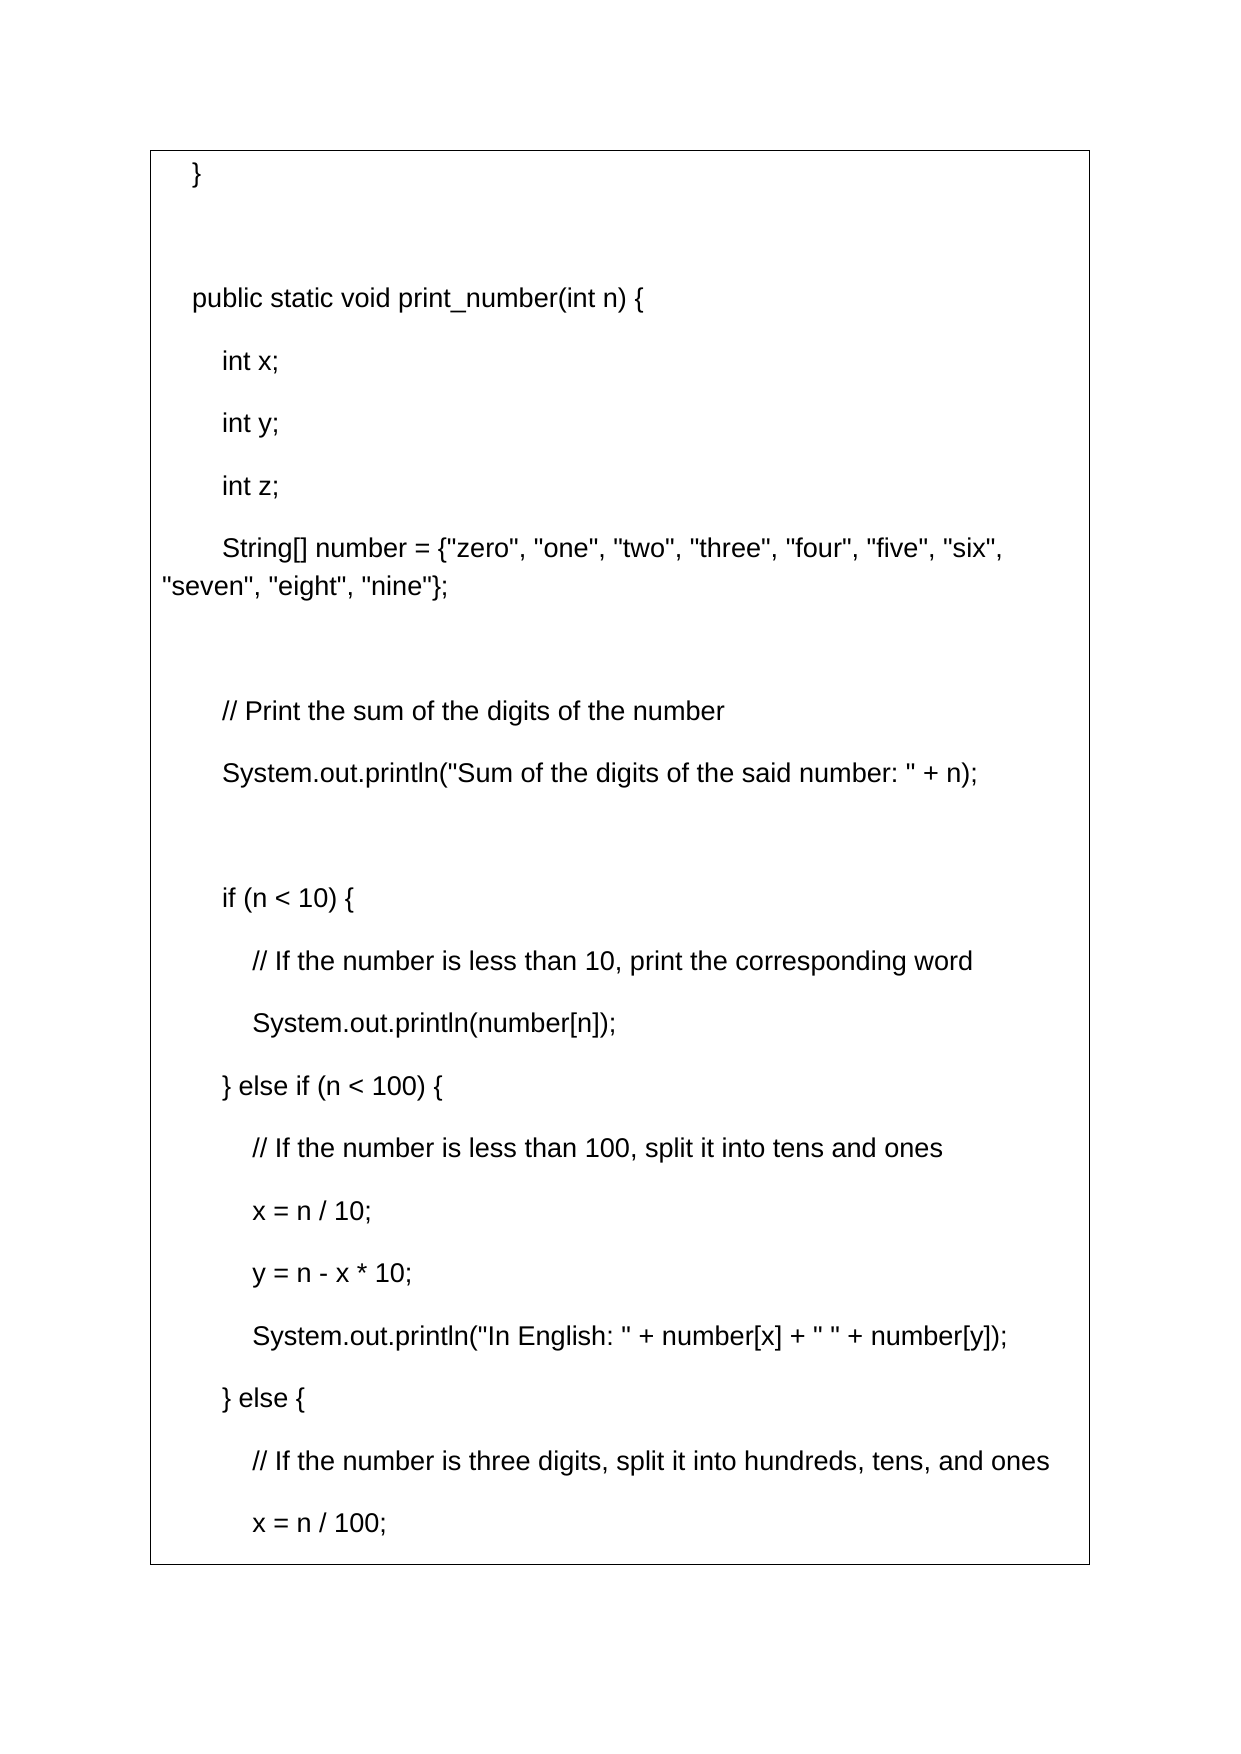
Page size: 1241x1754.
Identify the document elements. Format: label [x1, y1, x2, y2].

table_header [151, 151, 1089, 1563]
